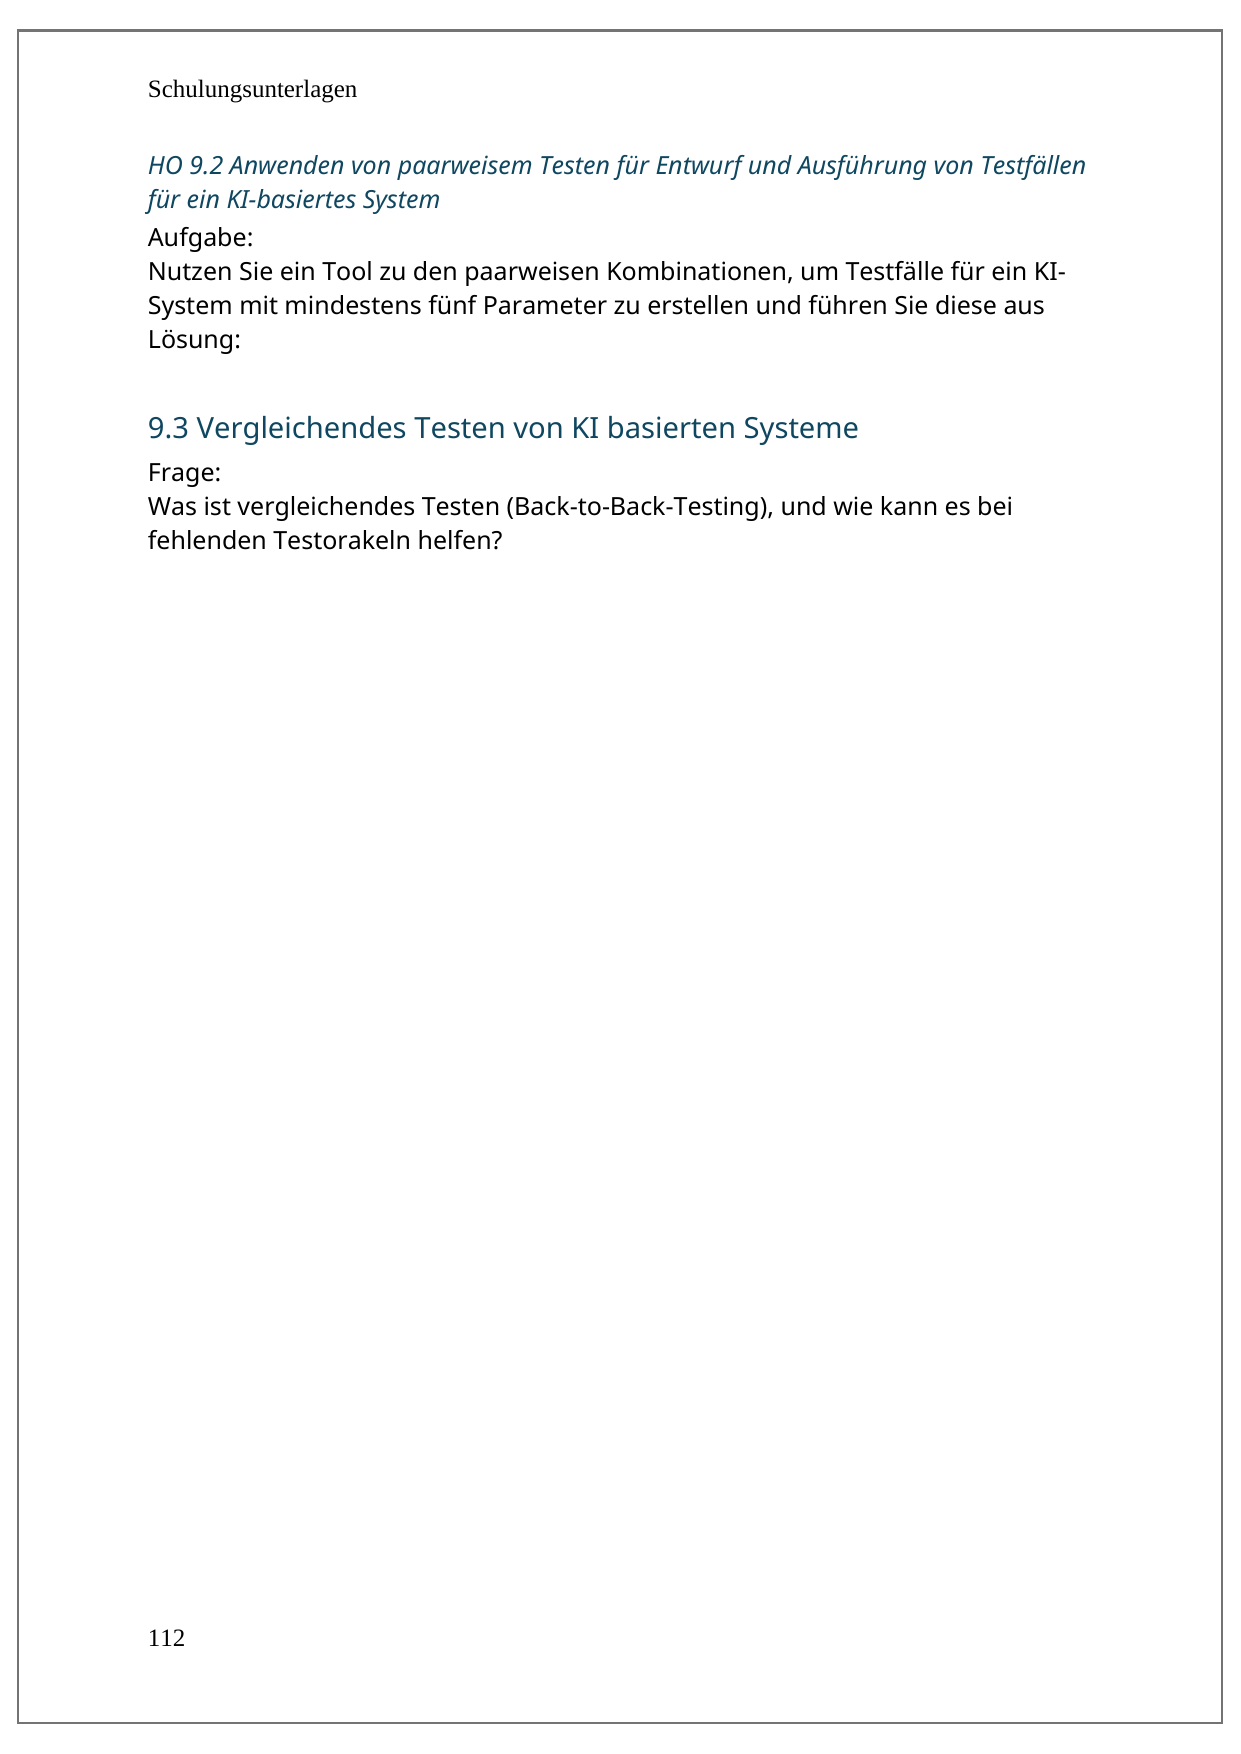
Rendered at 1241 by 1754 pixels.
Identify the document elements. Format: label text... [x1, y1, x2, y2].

text Frage: [148, 455, 1093, 489]
text Lösung: [148, 322, 1093, 356]
subtitle 9.3 Vergleichendes Testen von KI basierten Systeme [148, 407, 1093, 447]
subtitle HO 9.2 Anwenden von paarweisem Testen für Entwurf und Ausführung von Testfällen für ein KI-basiertes System [148, 148, 1093, 216]
text Nutzen Sie ein Tool zu den paarweisen Kombinationen, um Testfälle für ein KI-System mit mindestens fünf Parameter zu erstellen und führen Sie diese aus [148, 254, 1093, 322]
text Aufgabe: [148, 220, 1093, 254]
text Was ist vergleichendes Testen (Back-to-Back-Testing), und wie kann es bei fehlenden Testorakeln helfen? [148, 489, 1093, 557]
